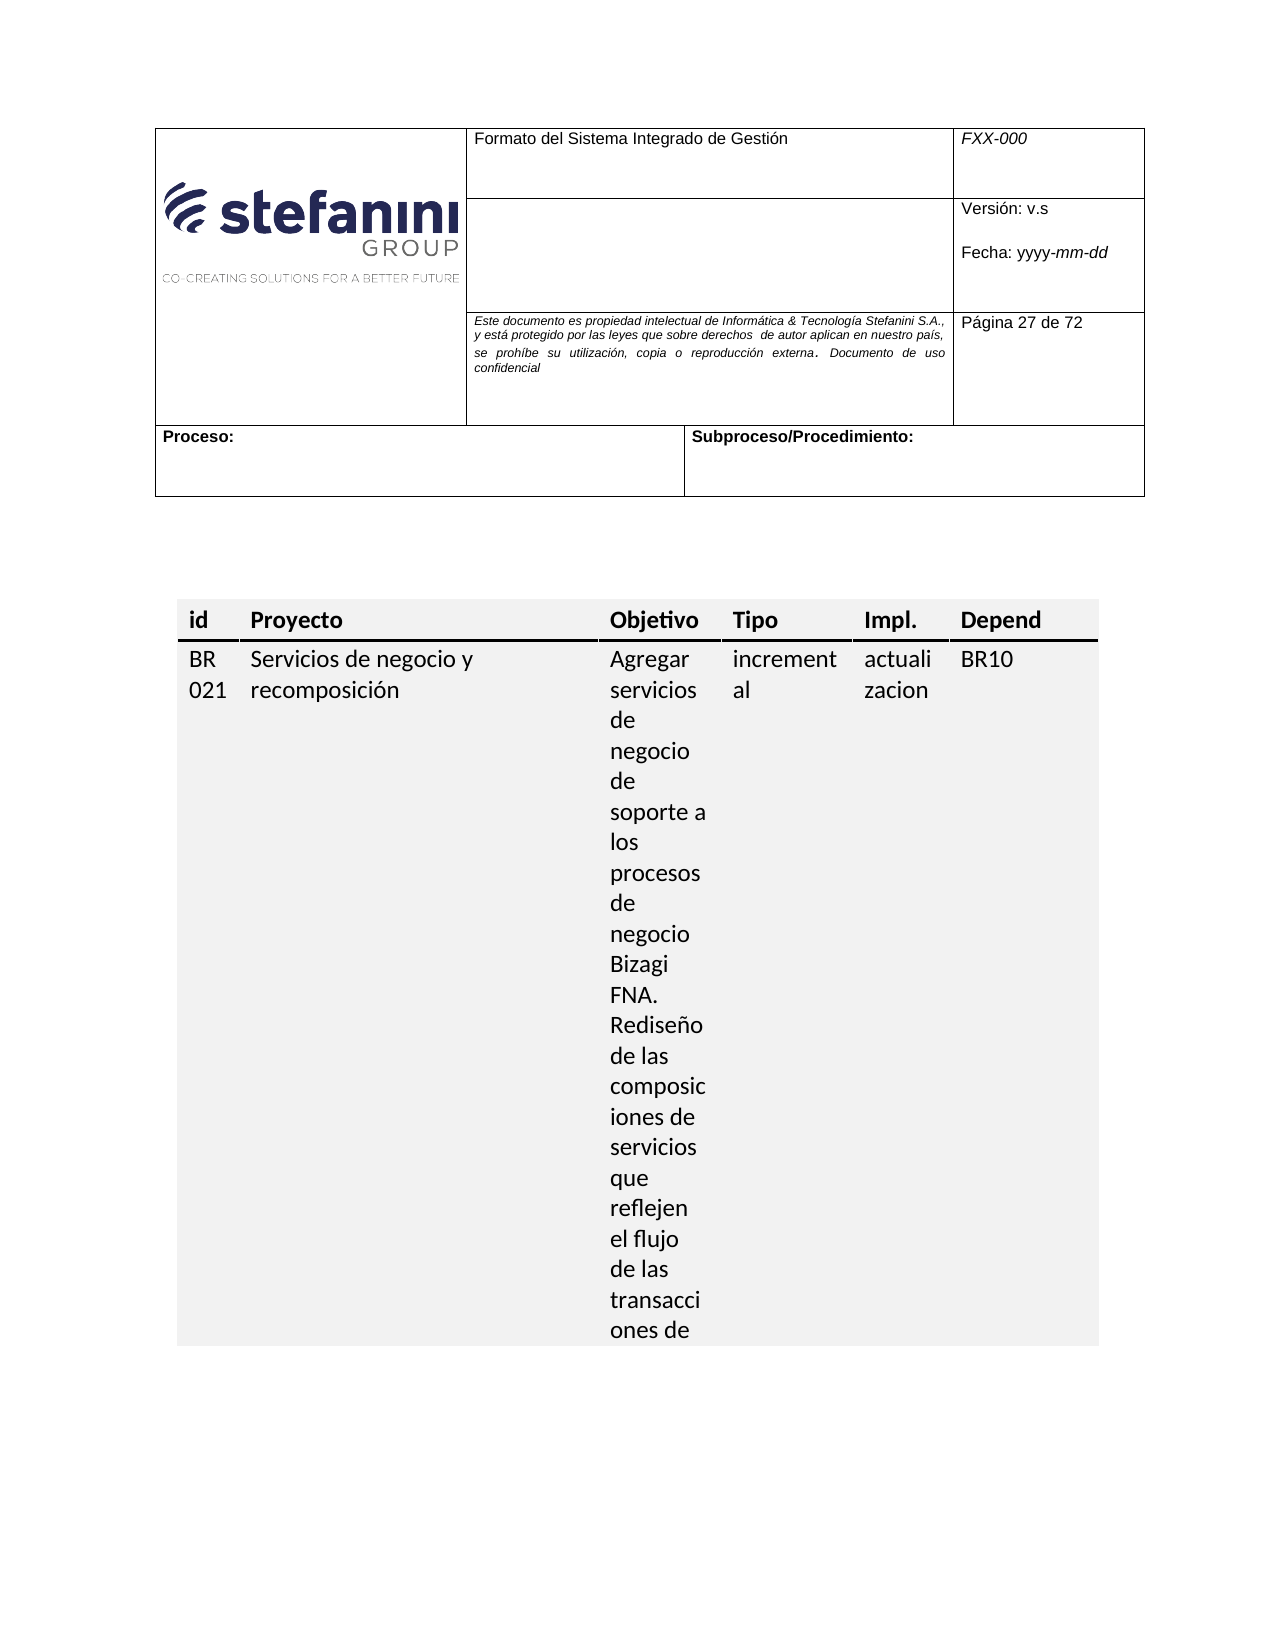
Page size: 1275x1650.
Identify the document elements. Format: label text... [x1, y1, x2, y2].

table_header Impl. [853, 600, 949, 638]
table_header Depend [950, 600, 1098, 638]
table_cell BR021 [178, 642, 239, 1345]
table_cell BR10 [950, 642, 1098, 1345]
table_cell actualizacion [853, 642, 949, 1345]
table_header Tipo [722, 600, 852, 638]
table_cell incremental [722, 642, 852, 1345]
table_header id [178, 600, 239, 638]
table_header Proyecto [240, 600, 598, 638]
picture [162, 182, 460, 286]
table_header Objetivo [599, 600, 721, 638]
table_cell Agregar servicios de negocio de soporte a los procesos de negocio Bizagi FNA. Rediseño de las composiciones de servicios que reflejen el flujo de las transacciones de negocio [599, 642, 721, 1345]
table_cell Servicios de negocio y recomposición [240, 642, 598, 1345]
